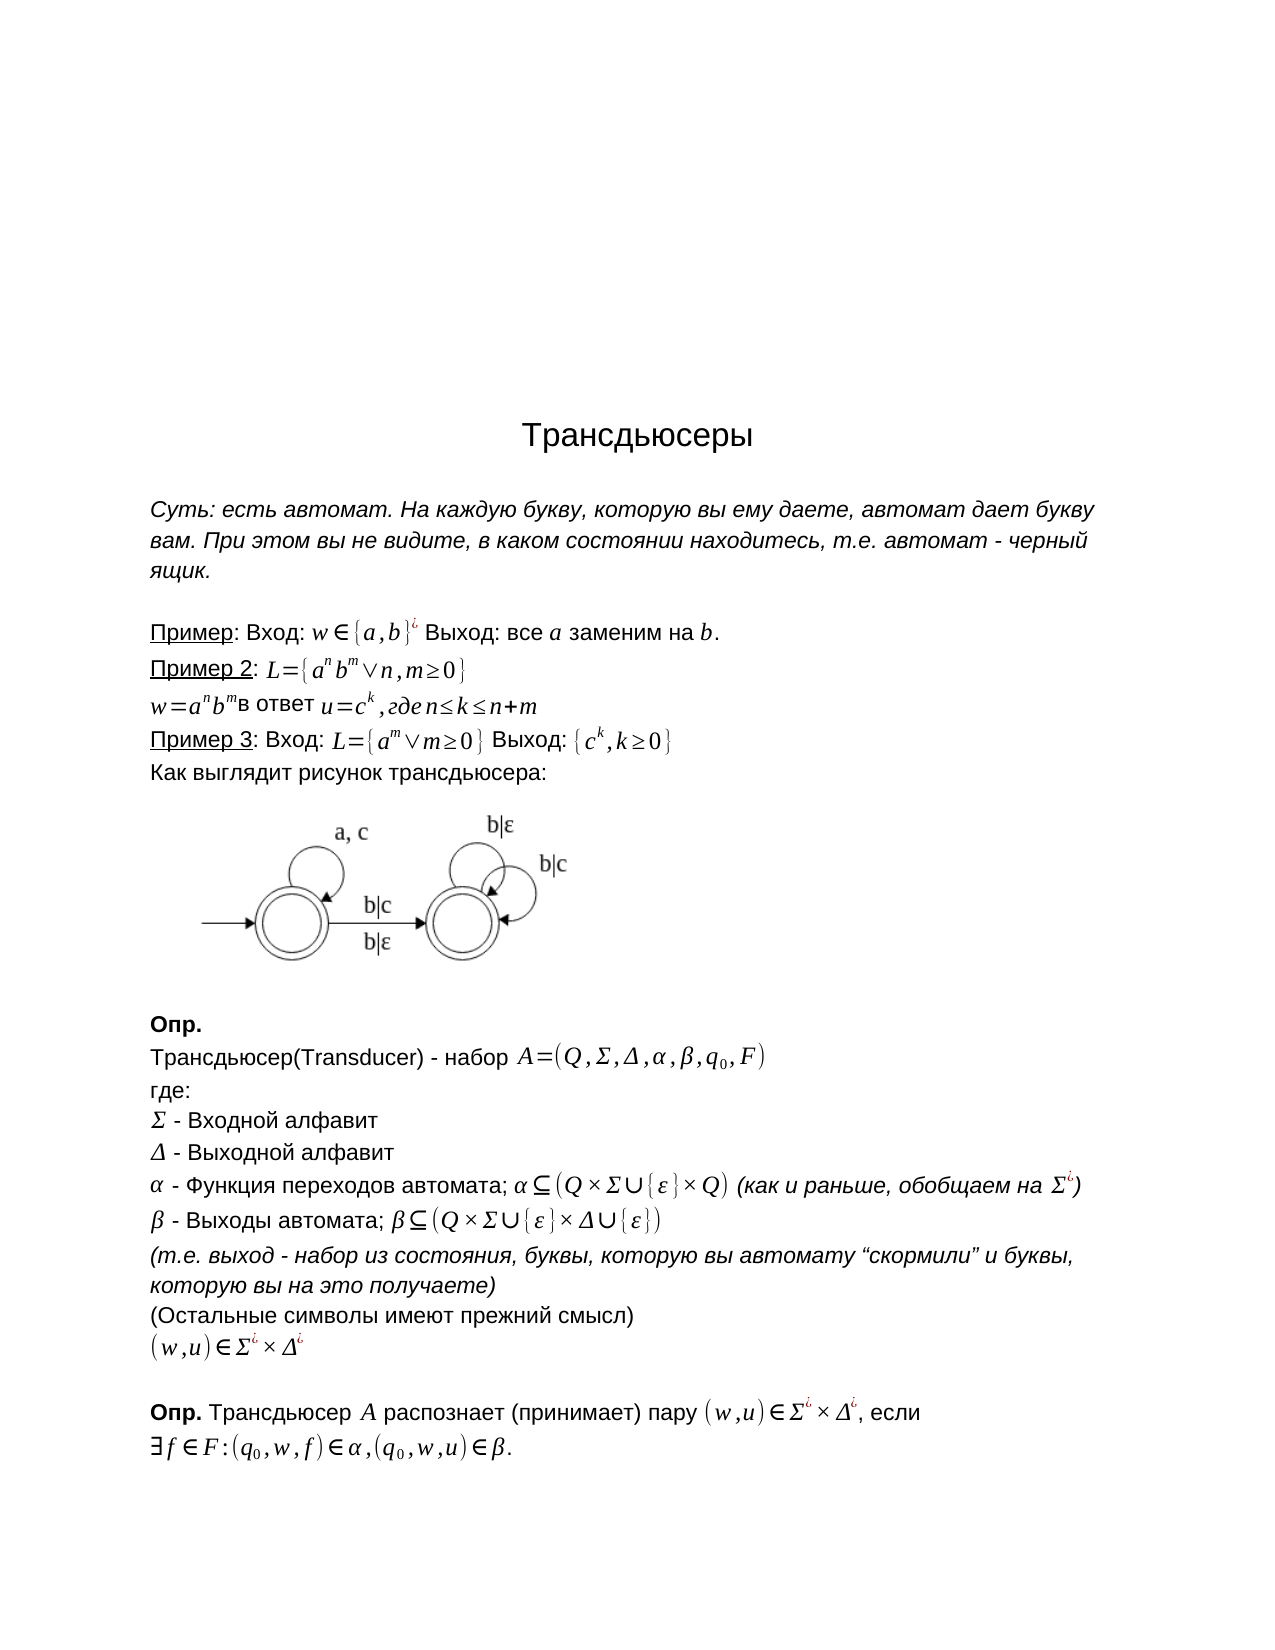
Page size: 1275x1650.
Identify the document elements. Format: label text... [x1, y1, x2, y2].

text (т.е. выход - набор из состояния, буквы, которую вы автомату “скормили” и буквы, которую вы на это получаете) [150, 1242, 1125, 1298]
text - Выходы автомата; [150, 1206, 1125, 1237]
text Суть: есть автомат. На каждую букву, которую вы ему даете, автомат дает букву вам. При этом вы не видите, в каком состоянии находитесь, т.е. автомат - черный ящик. [150, 496, 1125, 583]
subtitle Трансдьюсеры [150, 415, 1125, 454]
text - Выходной алфавит [150, 1138, 1125, 1166]
text в ответ [150, 688, 1125, 719]
text (Остальные символы имеют прежний смысл) [150, 1302, 1125, 1328]
text Трансдьюсер(Transducer) - набор [150, 1041, 1125, 1073]
text Опр. [150, 1011, 1125, 1037]
text - Функция переходов автомата; (как и раньше, обобщаем на ) [150, 1170, 1125, 1201]
text Как выглядит рисунок трансдьюсера: [150, 759, 1125, 786]
text Пример 2: [150, 651, 1125, 684]
text Пример 3: Вход: Выход: [150, 723, 1125, 756]
text - Входной алфавит [150, 1107, 1125, 1134]
text Опр. Трансдьюсер распознает (принимает) пару , если . [150, 1397, 1125, 1463]
text Пример: Вход: Выход: все заменим на . [150, 617, 1125, 648]
text где: [150, 1077, 1125, 1103]
picture [150, 789, 589, 1007]
